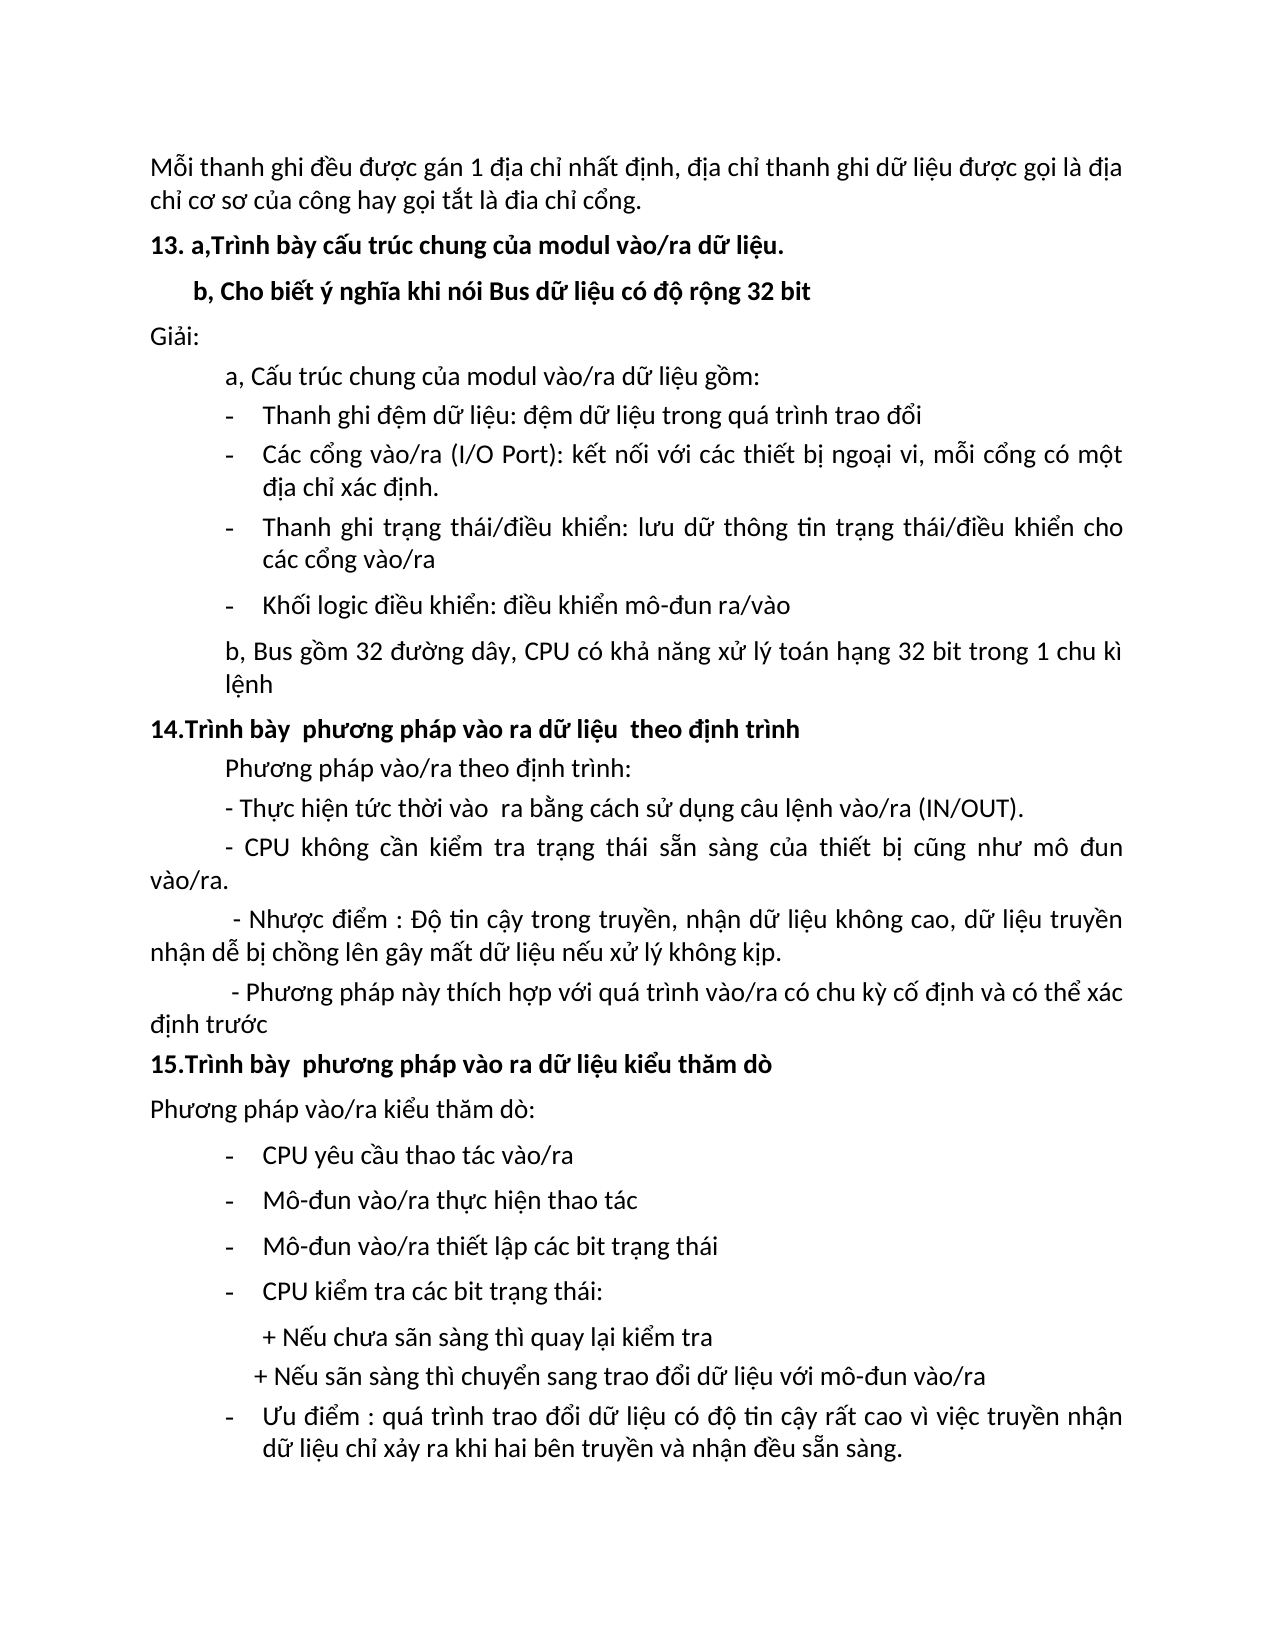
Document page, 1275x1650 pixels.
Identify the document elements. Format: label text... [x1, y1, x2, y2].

text b, Bus gồm 32 đường dây, CPU có khả năng xử lý toán hạng 32 bit trong 1 chu kì lệnh [225, 634, 1125, 700]
text a, Cấu trúc chung của modul vào/ra dữ liệu gồm: [150, 359, 1125, 392]
list Khối logic điều khiển: điều khiển mô-đun ra/vào [225, 588, 1125, 621]
text - CPU không cần kiểm tra trạng thái sẵn sàng của thiết bị cũng như mô đun vào/ra. [150, 830, 1125, 896]
text + Nếu sãn sàng thì chuyển sang trao đổi dữ liệu với mô-đun vào/ra [150, 1359, 1125, 1392]
text 14.Trình bày phương pháp vào ra dữ liệu theo định trình [150, 712, 1125, 745]
text + Nếu chưa sãn sàng thì quay lại kiểm tra [262, 1320, 1125, 1353]
list Mô-đun vào/ra thiết lập các bit trạng thái [225, 1229, 1125, 1262]
list Các cổng vào/ra (I/O Port): kết nối với các thiết bị ngoại vi, mỗi cổng có một địa chỉ xác định. [225, 437, 1125, 503]
list Ưu điểm : quá trình trao đổi dữ liệu có độ tin cậy rất cao vì việc truyền nhận dữ liệu chỉ xảy ra khi hai bên truyền và nhận đều sẵn sàng. [225, 1399, 1125, 1465]
text b, Cho biết ý nghĩa khi nói Bus dữ liệu có độ rộng 32 bit [150, 274, 1125, 307]
list CPU yêu cầu thao tác vào/ra [225, 1138, 1125, 1171]
text Phương pháp vào/ra kiểu thăm dò: [150, 1092, 1125, 1126]
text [150, 150, 1125, 216]
list Thanh ghi trạng thái/điều khiển: lưu dữ thông tin trạng thái/điều khiển cho các cổng vào/ra [225, 510, 1125, 576]
text 13. a,Trình bày cấu trúc chung của modul vào/ra dữ liệu. [150, 228, 1125, 262]
text Giải: [150, 319, 1125, 353]
text Phương pháp vào/ra theo định trình: [150, 752, 1125, 784]
text - Nhược điểm : Độ tin cậy trong truyền, nhận dữ liệu không cao, dữ liệu truyền nhận dễ bị chồng lên gây mất dữ liệu nếu xử lý không kịp. [150, 902, 1125, 968]
text 15.Trình bày phương pháp vào ra dữ liệu kiểu thăm dò [150, 1047, 1125, 1080]
text - Phương pháp này thích hợp với quá trình vào/ra có chu kỳ cố định và có thể xác định trước [150, 975, 1125, 1041]
text - Thực hiện tức thời vào ra bằng cách sử dụng câu lệnh vào/ra (IN/OUT). [150, 791, 1125, 824]
list CPU kiểm tra các bit trạng thái: [225, 1274, 1125, 1308]
list Thanh ghi đệm dữ liệu: đệm dữ liệu trong quá trình trao đổi [225, 398, 1125, 431]
list Mô-đun vào/ra thực hiện thao tác [225, 1183, 1125, 1217]
